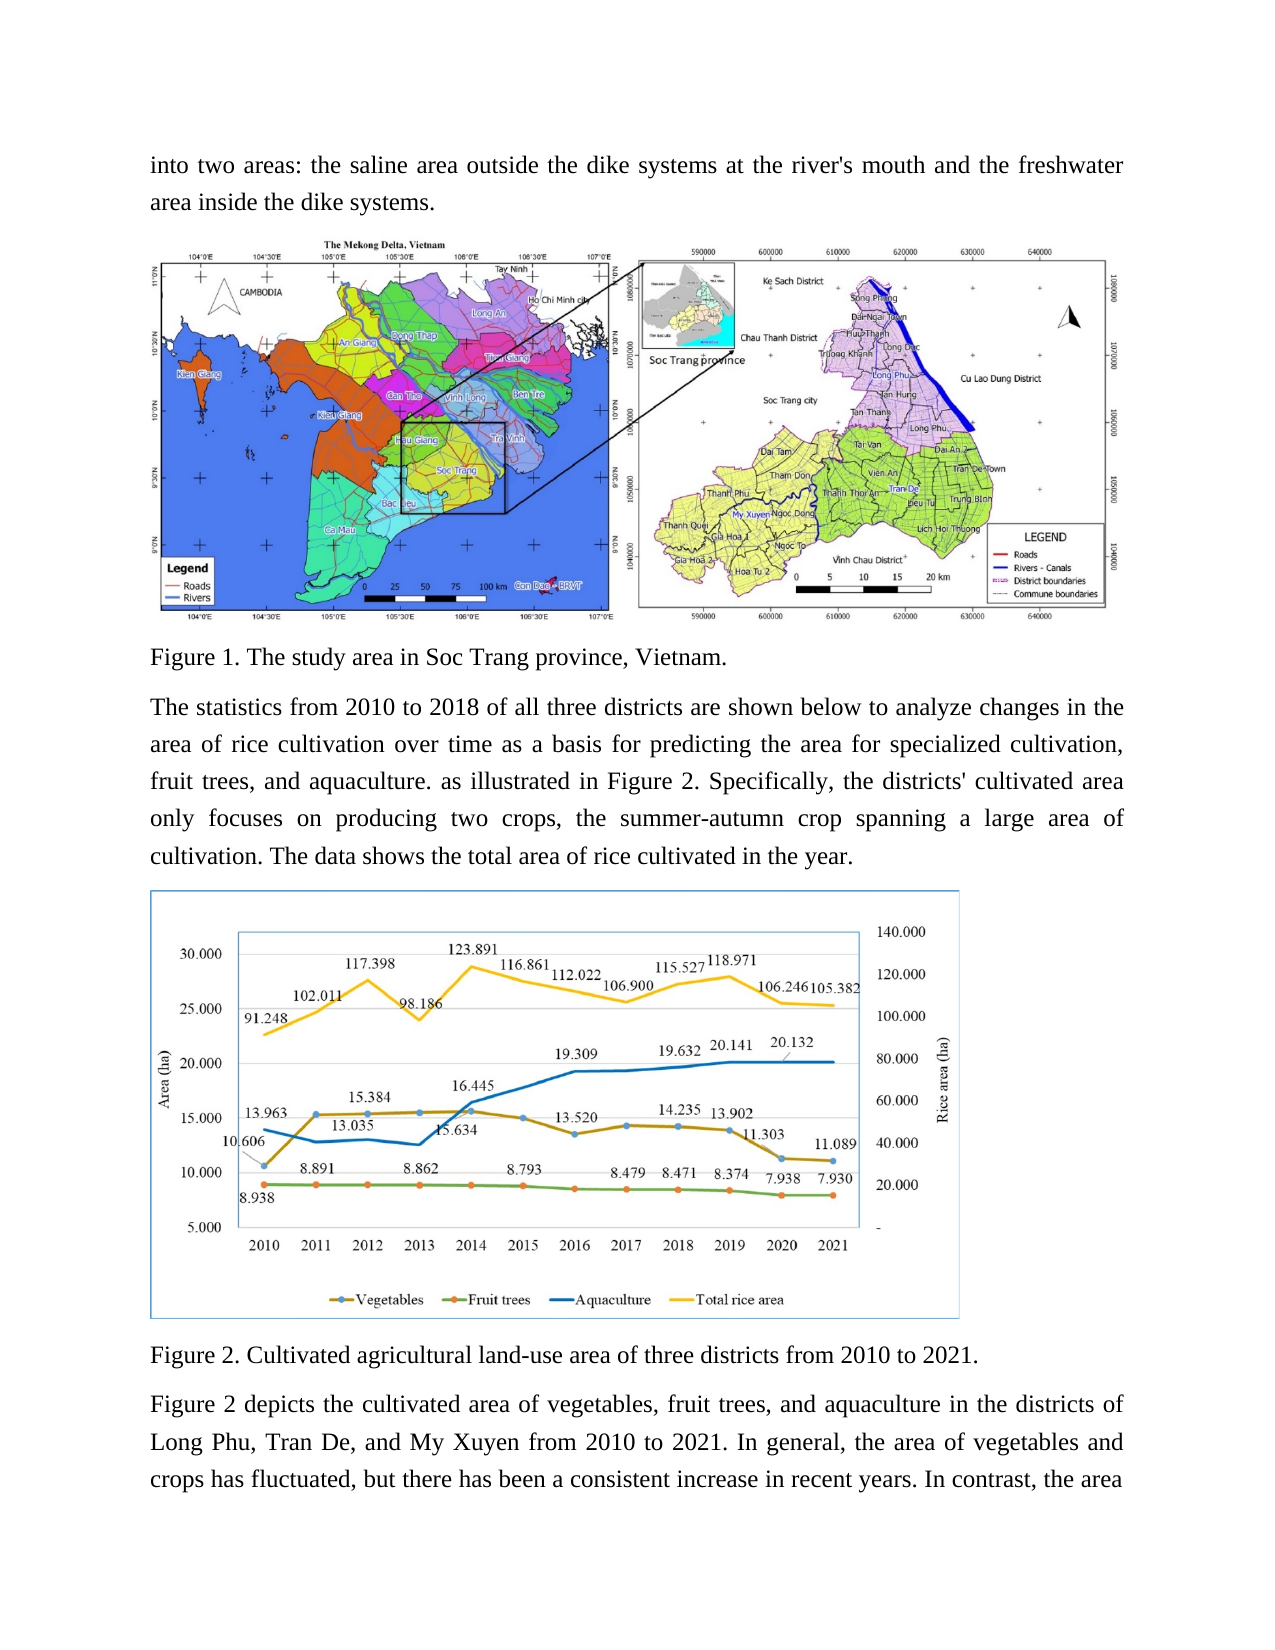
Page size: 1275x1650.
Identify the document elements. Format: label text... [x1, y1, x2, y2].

picture [150, 237, 1119, 621]
text The statistics from 2010 to 2018 of all three districts are shown below to analyze changes in the area of rice cultivation over time as a basis for predicting the area for specialized cultivation, fruit trees, and aquaculture. as illustrated in Figure 2. Specifically, the districts' cultivated area only focuses on producing two crops, the summer-autumn crop spanning a large area of cultivation. The data shows the total area of rice cultivated in the year. [150, 692, 1125, 869]
text Figure 1. The study area in Soc Trang province, Vietnam. [150, 642, 1125, 671]
text Figure 2. Cultivated agricultural land-use area of three districts from 2010 to 2021. [150, 1340, 1125, 1368]
picture [150, 890, 960, 1319]
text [150, 1389, 1125, 1493]
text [150, 150, 1125, 216]
